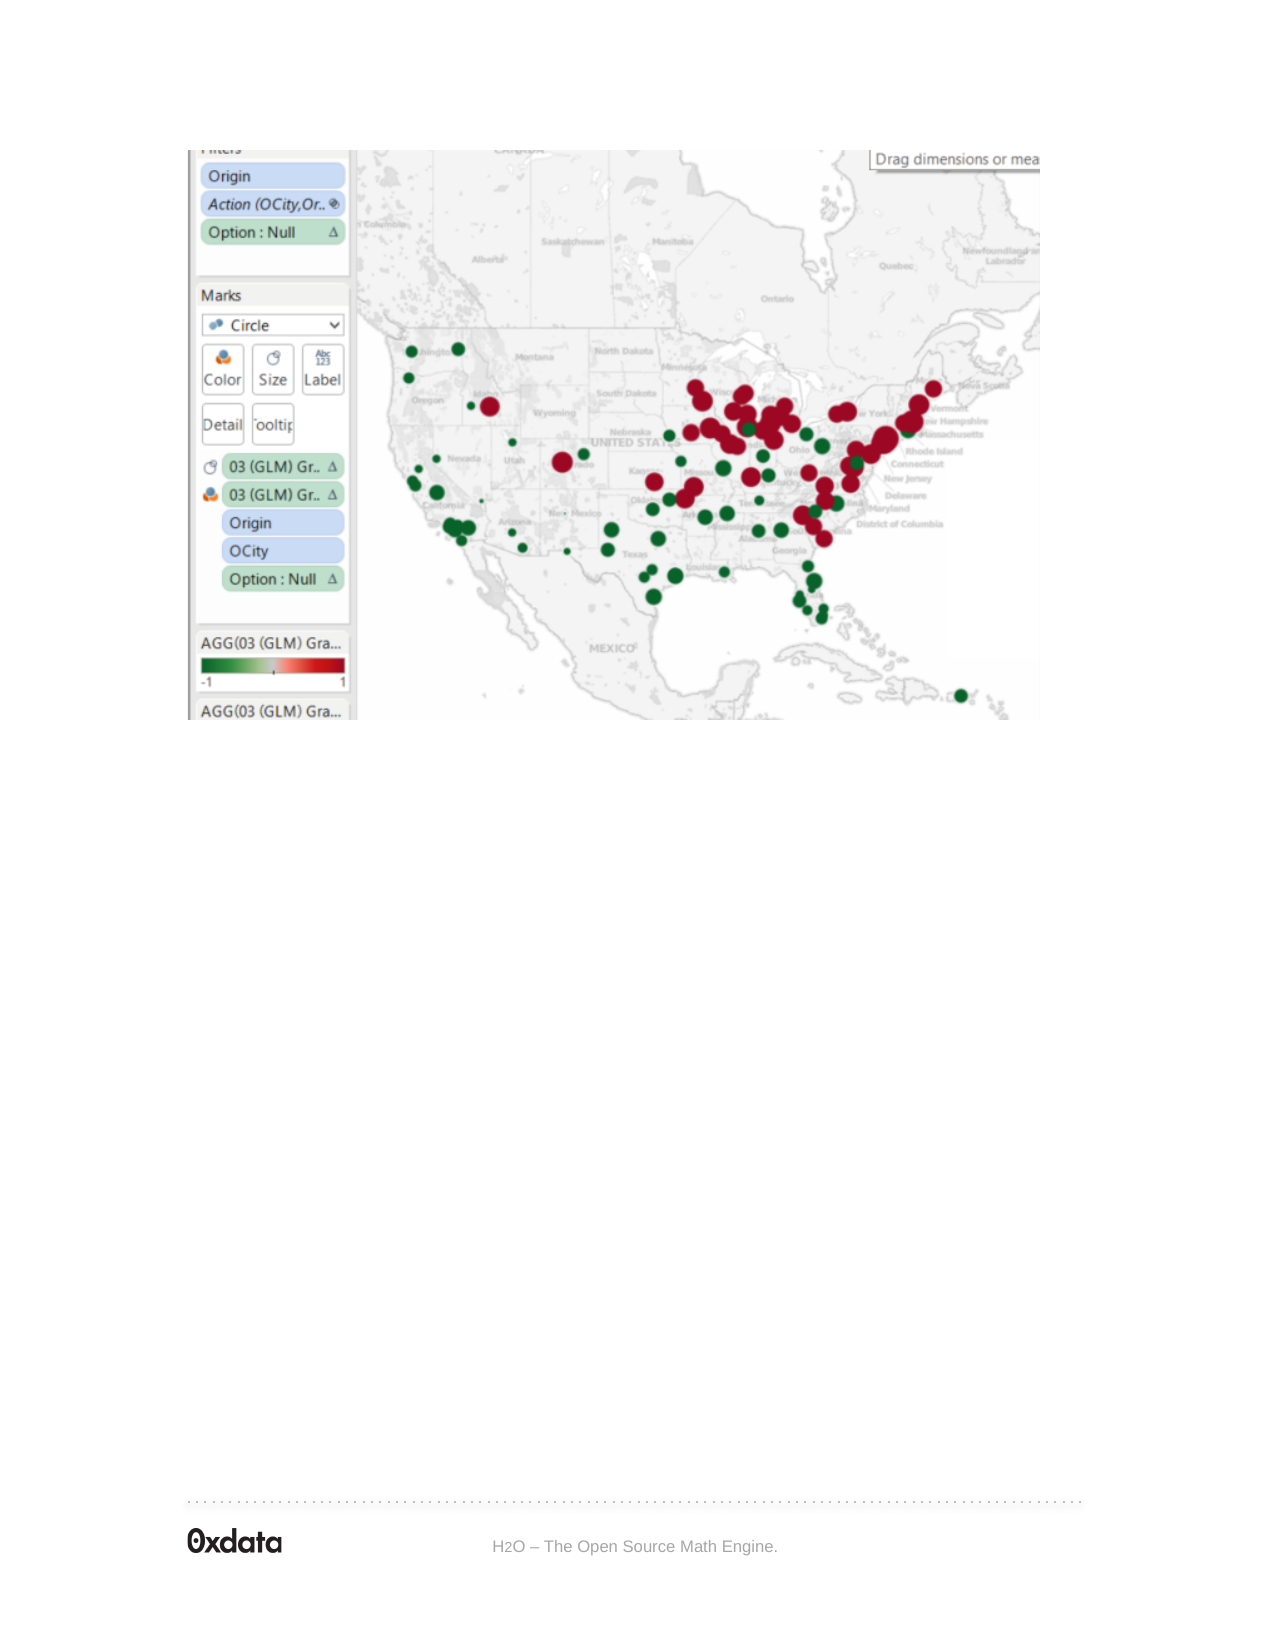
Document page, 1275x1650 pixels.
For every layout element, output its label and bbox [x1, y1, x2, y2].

picture [187, 150, 1040, 720]
